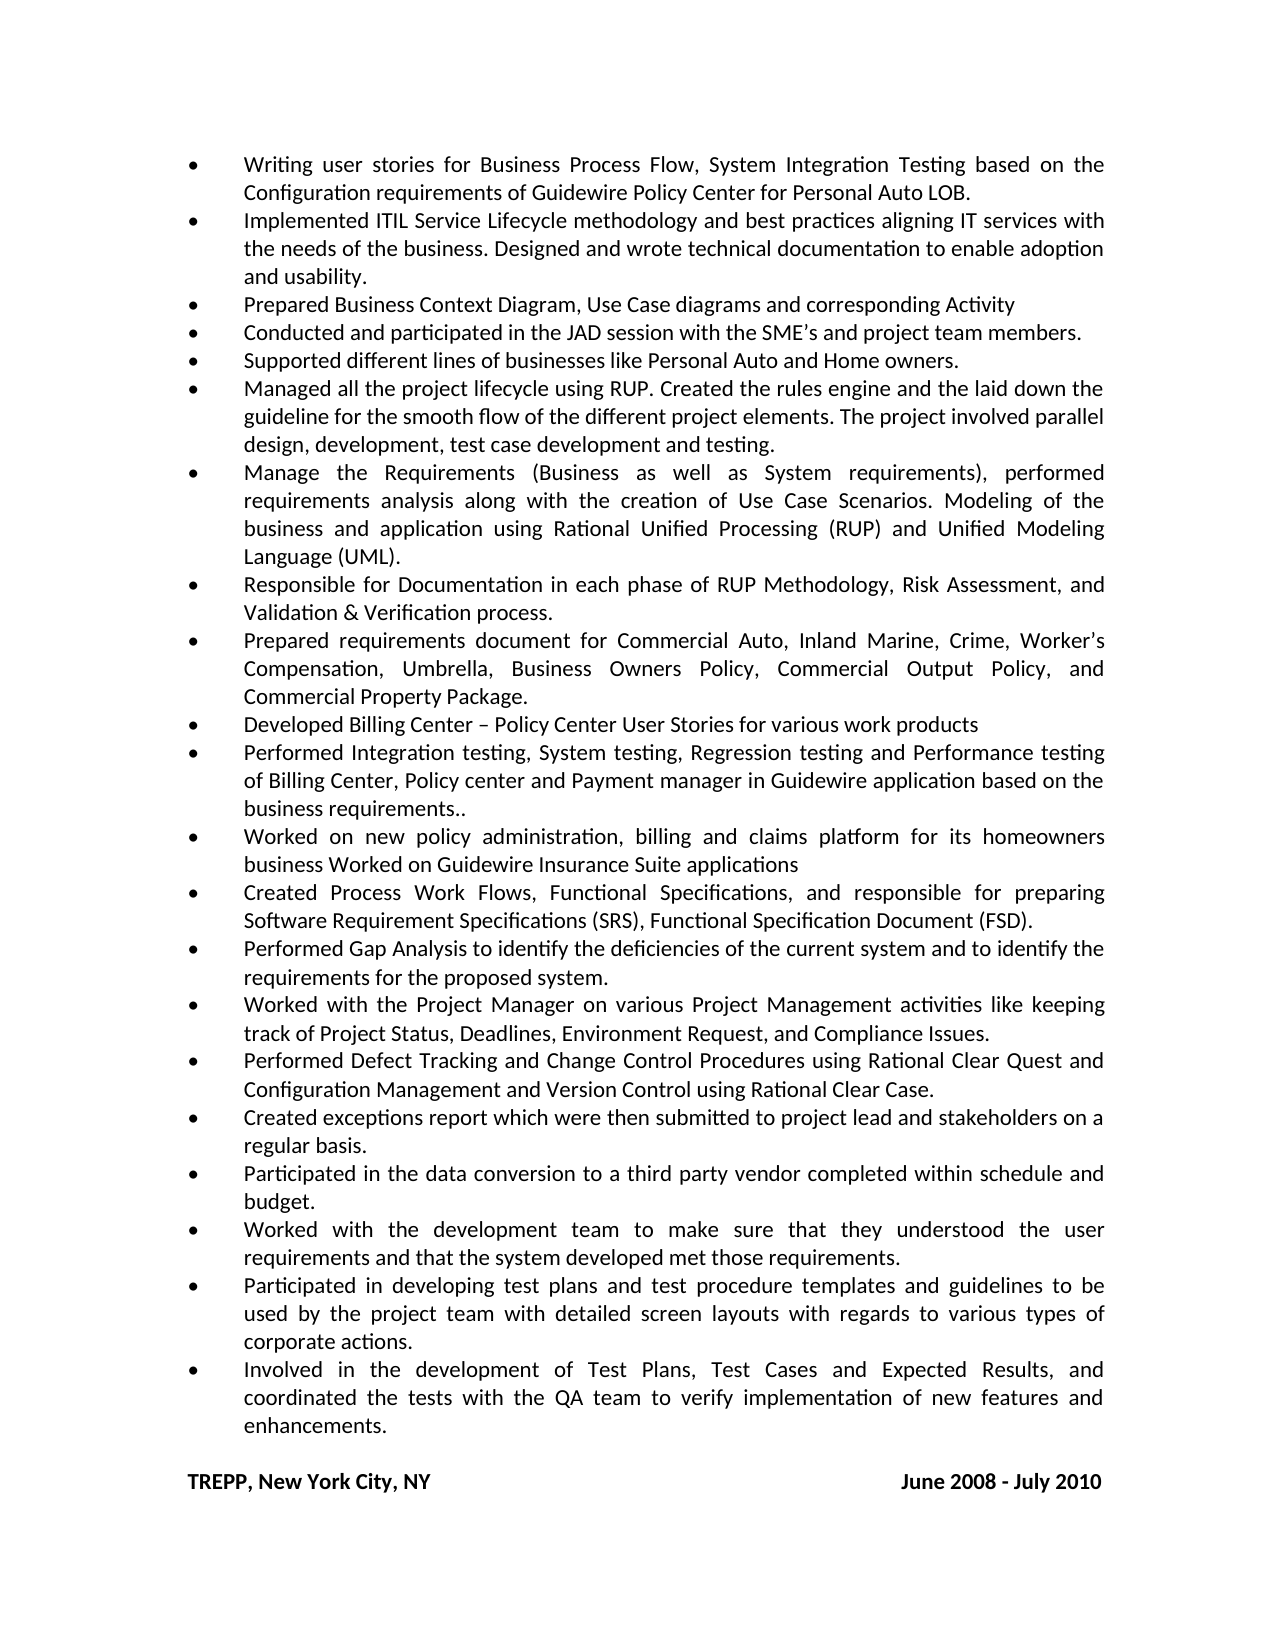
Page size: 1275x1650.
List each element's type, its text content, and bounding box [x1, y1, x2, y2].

list Participated in developing test plans and test procedure templates and guidelines to be used by the project team with detailed screen layouts with regards to various types of corporate actions. [187, 1271, 1106, 1355]
list Created Process Work Flows, Functional Specifications, and responsible for preparing Software Requirement Specifications (SRS), Functional Specification Document (FSD). [187, 878, 1106, 934]
list Created exceptions report which were then submitted to project lead and stakeholders on a regular basis. [187, 1103, 1106, 1159]
list Conducted and participated in the JAD session with the SME’s and project team members. [187, 318, 1106, 346]
list Prepared requirements document for Commercial Auto, Inland Marine, Crime, Worker’s Compensation, Umbrella, Business Owners Policy, Commercial Output Policy, and Commercial Property Package. [187, 626, 1106, 710]
list Performed Gap Analysis to identify the deficiencies of the current system and to identify the requirements for the proposed system. [187, 934, 1106, 991]
list Worked with the Project Manager on various Project Management activities like keeping track of Project Status, Deadlines, Environment Request, and Compliance Issues. [187, 991, 1106, 1047]
list Involved in the development of Test Plans, Test Cases and Expected Results, and coordinated the tests with the QA team to verify implementation of new features and enhancements. [187, 1355, 1106, 1439]
list Responsible for Documentation in each phase of RUP Methodology, Risk Assessment, and Validation & Verification process. [187, 570, 1106, 626]
list Manage the Requirements (Business as well as System requirements), performed requirements analysis along with the creation of Use Case Scenarios. Modeling of the business and application using Rational Unified Processing (RUP) and Unified Modeling Language (UML). [187, 458, 1106, 570]
list Participated in the data conversion to a third party vendor completed within schedule and budget. [187, 1159, 1106, 1215]
text TREPP, New York City, NY June 2008 - July 2010 [187, 1467, 1106, 1495]
list Worked on new policy administration, billing and claims platform for its homeowners business Worked on Guidewire Insurance Suite applications [187, 822, 1106, 878]
list Developed Billing Center – Policy Center User Stories for various work products [187, 710, 1106, 738]
list Performed Integration testing, System testing, Regression testing and Performance testing of Billing Center, Policy center and Payment manager in Guidewire application based on the business requirements.. [187, 738, 1106, 822]
list Implemented ITIL Service Lifecycle methodology and best practices aligning IT services with the needs of the business. Designed and wrote technical documentation to enable adoption and usability. [187, 206, 1106, 290]
list Performed Defect Tracking and Change Control Procedures using Rational Clear Quest and Configuration Management and Version Control using Rational Clear Case. [187, 1047, 1106, 1103]
list Worked with the development team to make sure that they understood the user requirements and that the system developed met those requirements. [187, 1215, 1106, 1271]
list Managed all the project lifecycle using RUP. Created the rules engine and the laid down the guideline for the smooth flow of the different project elements. The project involved parallel design, development, test case development and testing. [187, 374, 1106, 458]
list Prepared Business Context Diagram, Use Case diagrams and corresponding Activity [187, 290, 1106, 318]
list Writing user stories for Business Process Flow, System Integration Testing based on the Configuration requirements of Guidewire Policy Center for Personal Auto LOB. [187, 150, 1106, 206]
list Supported different lines of businesses like Personal Auto and Home owners. [187, 346, 1106, 374]
